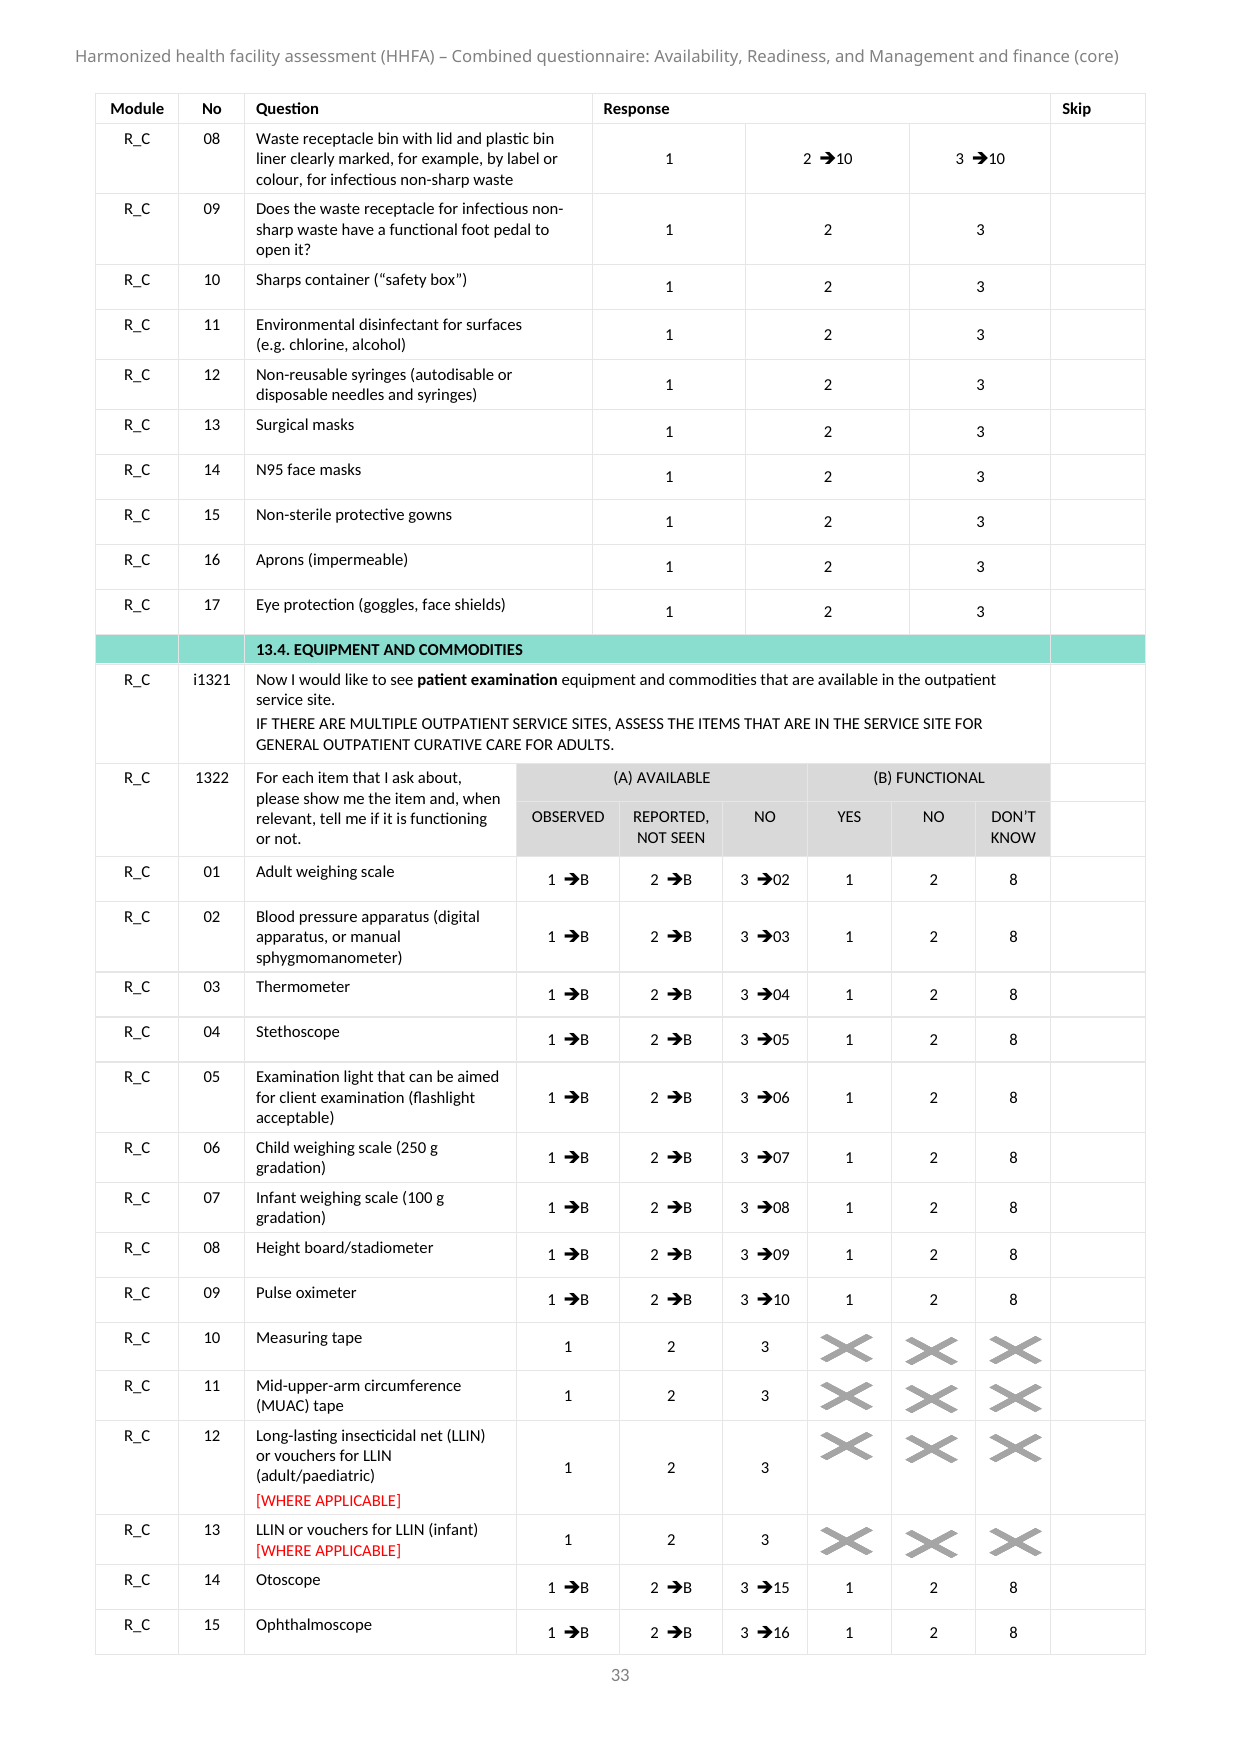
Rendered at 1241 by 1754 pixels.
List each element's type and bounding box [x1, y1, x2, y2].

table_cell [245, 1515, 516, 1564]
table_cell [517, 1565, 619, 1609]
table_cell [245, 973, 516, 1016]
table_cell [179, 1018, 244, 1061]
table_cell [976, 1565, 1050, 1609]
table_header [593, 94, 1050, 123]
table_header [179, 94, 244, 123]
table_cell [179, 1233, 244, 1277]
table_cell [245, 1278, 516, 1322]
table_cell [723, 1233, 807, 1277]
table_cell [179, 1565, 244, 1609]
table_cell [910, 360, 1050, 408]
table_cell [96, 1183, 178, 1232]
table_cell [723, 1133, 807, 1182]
picture [980, 1524, 1051, 1561]
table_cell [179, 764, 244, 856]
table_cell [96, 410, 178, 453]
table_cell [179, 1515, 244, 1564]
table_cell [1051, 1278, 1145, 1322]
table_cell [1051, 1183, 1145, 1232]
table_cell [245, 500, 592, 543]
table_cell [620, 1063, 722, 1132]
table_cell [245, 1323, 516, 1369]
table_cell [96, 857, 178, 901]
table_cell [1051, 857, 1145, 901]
picture [811, 1427, 882, 1465]
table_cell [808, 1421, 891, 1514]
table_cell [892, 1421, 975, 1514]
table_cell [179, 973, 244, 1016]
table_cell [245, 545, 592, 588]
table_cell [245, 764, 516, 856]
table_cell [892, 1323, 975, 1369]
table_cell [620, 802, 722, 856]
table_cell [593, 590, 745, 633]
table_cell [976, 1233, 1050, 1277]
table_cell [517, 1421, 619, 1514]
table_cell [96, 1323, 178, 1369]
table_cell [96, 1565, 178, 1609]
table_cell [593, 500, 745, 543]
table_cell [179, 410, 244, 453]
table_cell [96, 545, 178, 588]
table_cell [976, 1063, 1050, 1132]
picture [980, 1429, 1051, 1467]
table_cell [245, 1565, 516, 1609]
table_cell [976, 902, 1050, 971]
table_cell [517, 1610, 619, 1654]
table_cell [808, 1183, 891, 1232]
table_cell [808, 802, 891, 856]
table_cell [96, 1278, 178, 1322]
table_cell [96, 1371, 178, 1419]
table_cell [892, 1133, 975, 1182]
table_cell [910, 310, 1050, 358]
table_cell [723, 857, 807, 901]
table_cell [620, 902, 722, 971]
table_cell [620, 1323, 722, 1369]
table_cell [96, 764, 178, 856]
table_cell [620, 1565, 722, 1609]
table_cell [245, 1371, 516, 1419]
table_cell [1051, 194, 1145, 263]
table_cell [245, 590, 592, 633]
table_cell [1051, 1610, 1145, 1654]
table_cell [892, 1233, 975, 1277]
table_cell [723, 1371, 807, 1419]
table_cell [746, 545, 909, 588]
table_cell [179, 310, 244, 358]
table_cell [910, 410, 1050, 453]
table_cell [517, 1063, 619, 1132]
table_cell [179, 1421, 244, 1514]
picture [811, 1377, 882, 1415]
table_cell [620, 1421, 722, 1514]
picture [811, 1330, 882, 1367]
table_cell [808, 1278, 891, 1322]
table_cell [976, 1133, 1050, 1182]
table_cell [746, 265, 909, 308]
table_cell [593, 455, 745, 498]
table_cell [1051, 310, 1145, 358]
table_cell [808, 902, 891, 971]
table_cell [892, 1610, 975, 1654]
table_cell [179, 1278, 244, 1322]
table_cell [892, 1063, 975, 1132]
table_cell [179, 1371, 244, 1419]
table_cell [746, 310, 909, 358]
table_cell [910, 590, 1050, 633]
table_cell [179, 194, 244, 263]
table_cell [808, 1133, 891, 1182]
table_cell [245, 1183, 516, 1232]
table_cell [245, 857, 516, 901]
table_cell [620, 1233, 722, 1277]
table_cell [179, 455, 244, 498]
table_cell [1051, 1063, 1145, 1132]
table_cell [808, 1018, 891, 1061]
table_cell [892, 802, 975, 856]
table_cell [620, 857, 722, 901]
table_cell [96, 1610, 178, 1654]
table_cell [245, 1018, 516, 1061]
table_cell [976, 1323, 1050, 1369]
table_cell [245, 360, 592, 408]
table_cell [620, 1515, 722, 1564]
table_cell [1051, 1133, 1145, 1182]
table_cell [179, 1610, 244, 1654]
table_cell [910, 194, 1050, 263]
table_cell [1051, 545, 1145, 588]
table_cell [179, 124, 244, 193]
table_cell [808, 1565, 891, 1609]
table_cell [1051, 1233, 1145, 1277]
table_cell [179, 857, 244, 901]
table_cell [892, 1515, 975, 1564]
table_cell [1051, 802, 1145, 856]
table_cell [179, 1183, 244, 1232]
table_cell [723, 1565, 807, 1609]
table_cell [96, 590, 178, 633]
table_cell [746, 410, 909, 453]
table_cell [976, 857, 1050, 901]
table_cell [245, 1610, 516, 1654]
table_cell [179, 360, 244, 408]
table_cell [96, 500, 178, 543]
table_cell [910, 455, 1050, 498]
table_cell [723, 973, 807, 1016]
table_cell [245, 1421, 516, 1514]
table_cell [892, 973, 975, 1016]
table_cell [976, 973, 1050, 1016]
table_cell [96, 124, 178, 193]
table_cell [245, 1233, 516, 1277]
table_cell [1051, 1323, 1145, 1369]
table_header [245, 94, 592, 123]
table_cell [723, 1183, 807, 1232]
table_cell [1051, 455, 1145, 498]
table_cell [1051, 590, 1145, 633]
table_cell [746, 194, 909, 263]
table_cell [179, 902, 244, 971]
picture [896, 1380, 967, 1418]
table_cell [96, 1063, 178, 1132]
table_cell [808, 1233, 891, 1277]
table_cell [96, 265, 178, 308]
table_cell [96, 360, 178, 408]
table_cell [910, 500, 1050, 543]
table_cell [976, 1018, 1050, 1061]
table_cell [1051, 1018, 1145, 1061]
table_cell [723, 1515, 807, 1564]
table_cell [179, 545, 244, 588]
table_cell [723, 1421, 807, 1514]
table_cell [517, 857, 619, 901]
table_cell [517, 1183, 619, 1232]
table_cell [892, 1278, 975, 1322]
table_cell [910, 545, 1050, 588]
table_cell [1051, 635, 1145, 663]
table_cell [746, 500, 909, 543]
picture [896, 1430, 967, 1468]
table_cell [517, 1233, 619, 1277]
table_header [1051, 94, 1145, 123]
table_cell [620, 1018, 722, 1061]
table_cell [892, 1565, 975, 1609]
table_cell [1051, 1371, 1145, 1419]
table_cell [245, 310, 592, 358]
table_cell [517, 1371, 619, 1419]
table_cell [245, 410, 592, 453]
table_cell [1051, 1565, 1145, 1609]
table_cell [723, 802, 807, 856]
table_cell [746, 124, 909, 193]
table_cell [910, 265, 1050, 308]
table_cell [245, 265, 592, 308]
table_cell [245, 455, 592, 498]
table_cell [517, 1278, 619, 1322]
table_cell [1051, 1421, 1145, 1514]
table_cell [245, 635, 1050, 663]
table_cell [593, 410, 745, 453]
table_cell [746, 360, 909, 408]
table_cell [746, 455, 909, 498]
picture [811, 1522, 882, 1560]
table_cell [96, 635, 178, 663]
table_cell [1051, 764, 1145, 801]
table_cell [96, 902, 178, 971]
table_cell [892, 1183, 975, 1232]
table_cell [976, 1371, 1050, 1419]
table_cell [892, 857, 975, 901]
picture [896, 1525, 967, 1563]
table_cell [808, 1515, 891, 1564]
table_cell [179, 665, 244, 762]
picture [980, 1331, 1051, 1369]
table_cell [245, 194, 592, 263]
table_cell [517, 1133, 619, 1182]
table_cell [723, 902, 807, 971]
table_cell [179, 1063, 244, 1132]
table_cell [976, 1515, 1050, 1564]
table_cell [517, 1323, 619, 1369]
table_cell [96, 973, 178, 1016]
picture [896, 1332, 967, 1370]
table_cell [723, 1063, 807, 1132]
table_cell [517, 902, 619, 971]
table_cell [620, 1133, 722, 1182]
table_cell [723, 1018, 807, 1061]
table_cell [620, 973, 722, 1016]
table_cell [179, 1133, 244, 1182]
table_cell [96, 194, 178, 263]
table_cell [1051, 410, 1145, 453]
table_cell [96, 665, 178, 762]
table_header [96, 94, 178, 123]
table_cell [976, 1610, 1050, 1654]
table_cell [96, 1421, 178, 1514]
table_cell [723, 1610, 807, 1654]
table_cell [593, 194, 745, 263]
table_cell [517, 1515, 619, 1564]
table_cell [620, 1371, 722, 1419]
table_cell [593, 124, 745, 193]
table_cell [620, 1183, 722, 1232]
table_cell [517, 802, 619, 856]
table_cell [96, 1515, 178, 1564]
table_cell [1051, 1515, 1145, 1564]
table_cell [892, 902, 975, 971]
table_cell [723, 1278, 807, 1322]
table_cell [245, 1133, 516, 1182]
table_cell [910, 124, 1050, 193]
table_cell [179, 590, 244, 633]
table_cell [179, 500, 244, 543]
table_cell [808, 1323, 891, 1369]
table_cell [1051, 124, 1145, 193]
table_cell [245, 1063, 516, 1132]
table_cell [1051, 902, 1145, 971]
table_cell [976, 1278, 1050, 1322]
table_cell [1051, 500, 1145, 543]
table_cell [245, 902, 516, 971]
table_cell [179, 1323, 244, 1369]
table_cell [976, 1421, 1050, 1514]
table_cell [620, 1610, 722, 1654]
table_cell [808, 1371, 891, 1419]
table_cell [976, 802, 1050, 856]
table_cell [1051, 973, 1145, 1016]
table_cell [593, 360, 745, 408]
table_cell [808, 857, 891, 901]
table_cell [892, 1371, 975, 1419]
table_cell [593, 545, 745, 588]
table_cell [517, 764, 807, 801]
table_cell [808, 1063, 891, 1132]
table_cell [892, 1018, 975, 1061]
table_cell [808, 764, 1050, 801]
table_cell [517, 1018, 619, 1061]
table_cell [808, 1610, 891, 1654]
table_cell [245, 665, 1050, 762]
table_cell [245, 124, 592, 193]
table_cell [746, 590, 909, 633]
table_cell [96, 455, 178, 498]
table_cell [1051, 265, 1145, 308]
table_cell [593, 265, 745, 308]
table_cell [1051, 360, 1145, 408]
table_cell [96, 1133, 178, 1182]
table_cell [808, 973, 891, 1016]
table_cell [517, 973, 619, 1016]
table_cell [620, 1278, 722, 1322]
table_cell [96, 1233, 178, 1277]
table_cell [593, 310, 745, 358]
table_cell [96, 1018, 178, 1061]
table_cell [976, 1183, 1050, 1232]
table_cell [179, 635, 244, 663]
picture [980, 1379, 1051, 1417]
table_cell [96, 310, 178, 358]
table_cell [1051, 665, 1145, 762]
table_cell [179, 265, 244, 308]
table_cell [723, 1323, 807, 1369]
